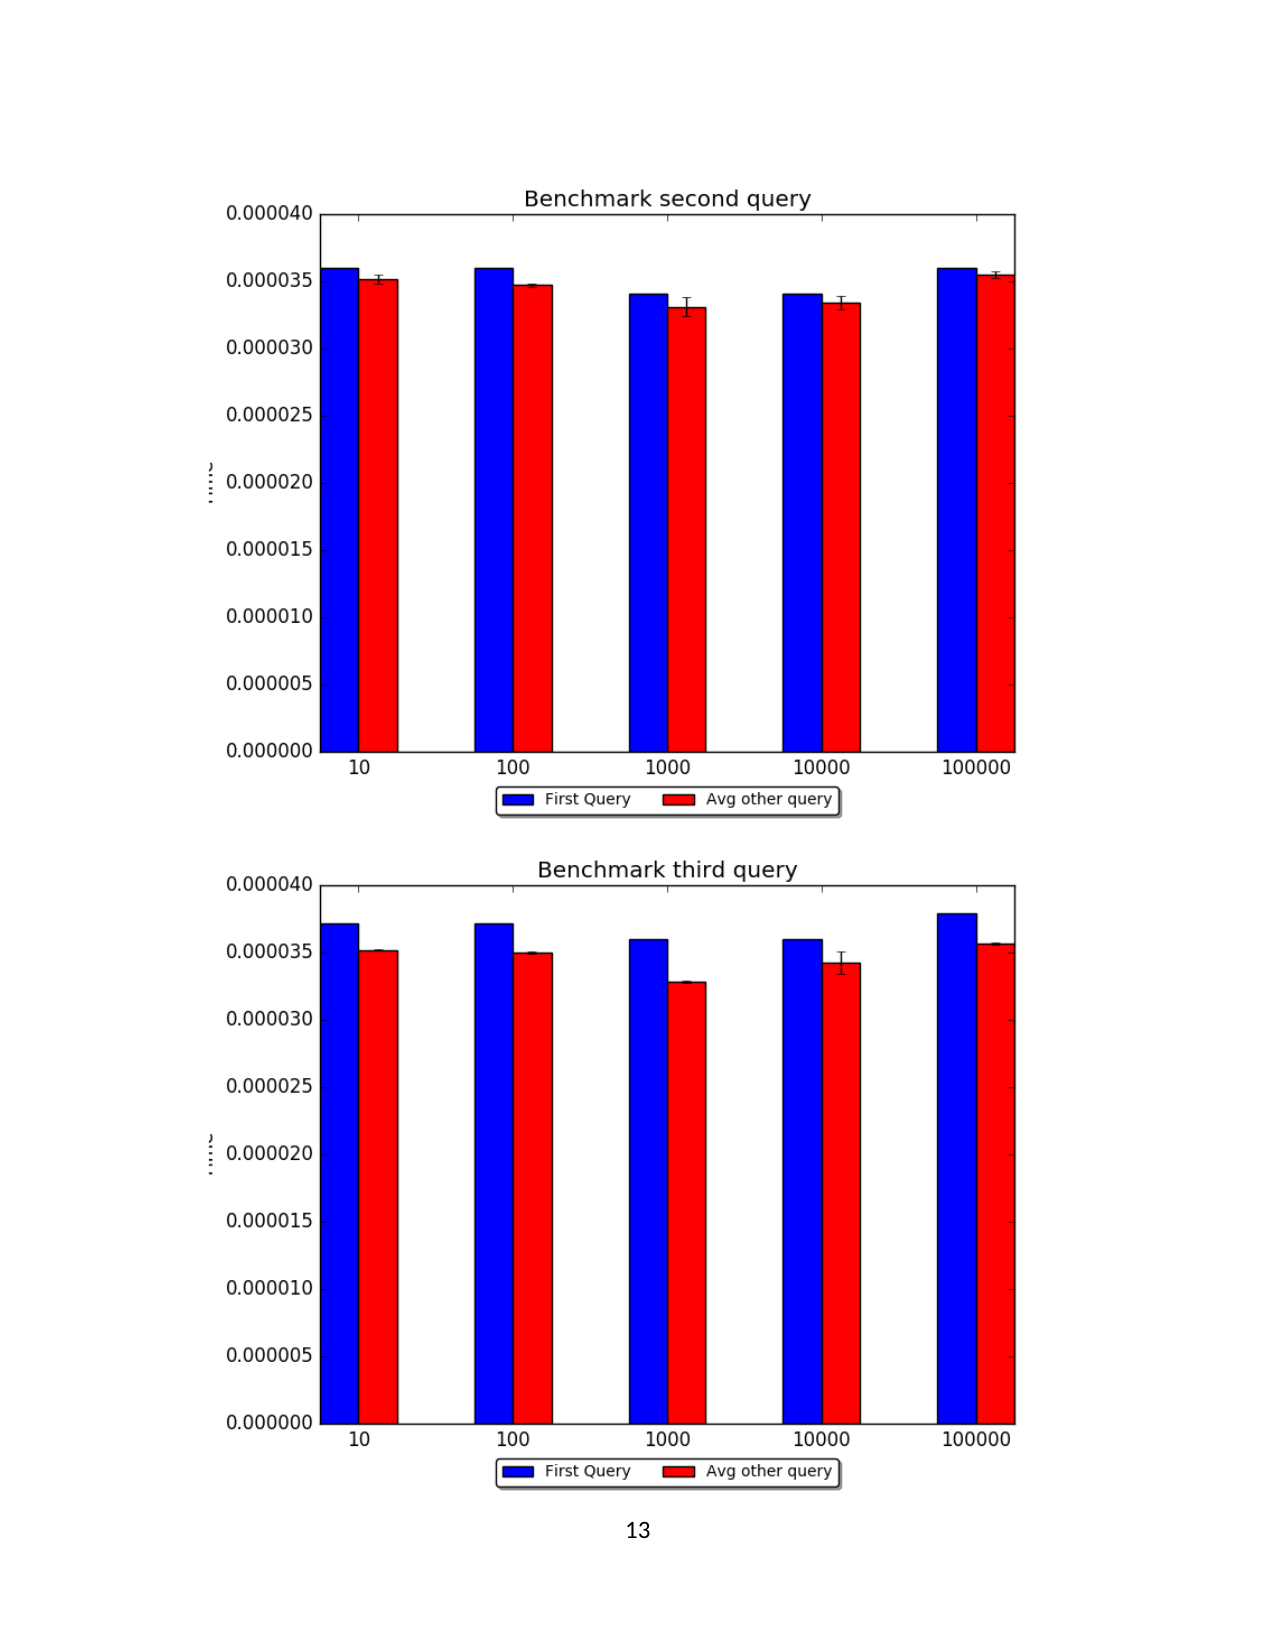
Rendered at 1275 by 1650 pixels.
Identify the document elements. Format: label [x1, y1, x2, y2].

picture [208, 147, 1104, 1491]
